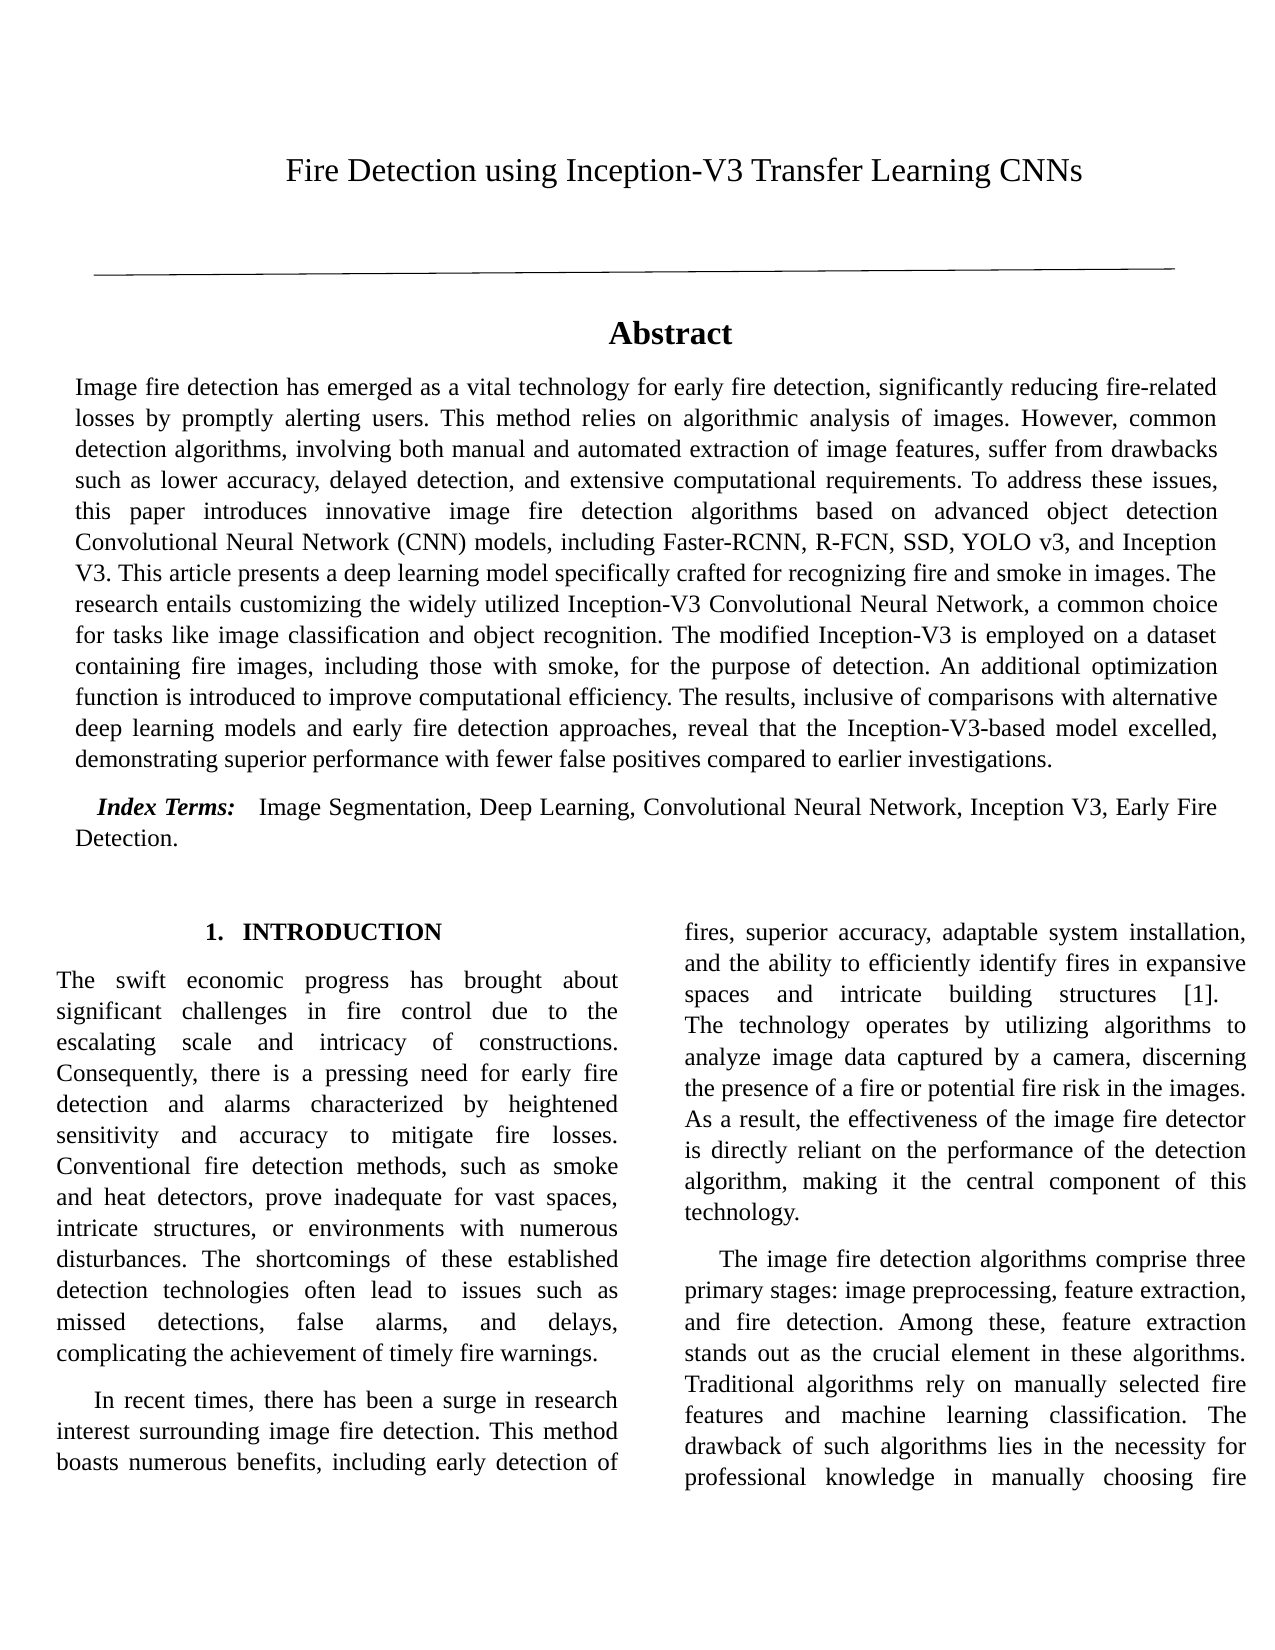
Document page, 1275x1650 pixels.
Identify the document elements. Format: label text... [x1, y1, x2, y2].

text Fire Detection using Inception-V3 Transfer Learning CNNs [150, 150, 1219, 188]
text The swift economic progress has brought about significant challenges in fire control due to the escalating scale and intricacy of constructions. Consequently, there is a pressing need for early fire detection and alarms characterized by heightened sensitivity and accuracy to mitigate fire losses. Conventional fire detection methods, such as smoke and heat detectors, prove inadequate for vast spaces, intricate structures, or environments with numerous disturbances. The shortcomings of these established detection technologies often lead to issues such as missed detections, false alarms, and delays, complicating the achievement of timely fire warnings. [56, 965, 619, 1366]
list INTRODUCTION [56, 917, 591, 946]
text In recent times, there has been a surge in research interest surrounding image fire detection. This method boasts numerous benefits, including early detection of fires, superior accuracy, adaptable system installation, and the ability to efficiently identify fires in expansive spaces and intricate building structures [1]. The technology operates by utilizing algorithms to analyze image data captured by a camera, discerning the presence of a fire or potential fire risk in the images. As a result, the effectiveness of the image fire detector is directly reliant on the performance of the detection algorithm, making it the central component of this technology. [56, 1385, 619, 1476]
text Index Terms: Image Segmentation, Deep Learning, Convolutional Neural Network, Inception V3, Early Fire Detection. [75, 792, 1219, 852]
text In recent times, there has been a surge in research interest surrounding image fire detection. This method boasts numerous benefits, including early detection of fires, superior accuracy, adaptable system installation, and the ability to efficiently identify fires in expansive spaces and intricate building structures [1]. The technology operates by utilizing algorithms to analyze image data captured by a camera, discerning the presence of a fire or potential fire risk in the images. As a result, the effectiveness of the image fire detector is directly reliant on the performance of the detection algorithm, making it the central component of this technology. [684, 917, 1247, 1226]
text Abstract [66, 314, 1275, 352]
text Image fire detection has emerged as a vital technology for early fire detection, significantly reducing fire-related losses by promptly alerting users. This method relies on algorithmic analysis of images. However, common detection algorithms, involving both manual and automated extraction of image features, suffer from drawbacks such as lower accuracy, delayed detection, and extensive computational requirements. To address these issues, this paper introduces innovative image fire detection algorithms based on advanced object detection Convolutional Neural Network (CNN) models, including Faster-RCNN, R-FCN, SSD, YOLO v3, and Inception V3. This article presents a deep learning model specifically crafted for recognizing fire and smoke in images. The research entails customizing the widely utilized Inception-V3 Convolutional Neural Network, a common choice for tasks like image classification and object recognition. The modified Inception-V3 is employed on a dataset containing fire images, including those with smoke, for the purpose of detection. An additional optimization function is introduced to improve computational efficiency. The results, inclusive of comparisons with alternative deep learning models and early fire detection approaches, reveal that the Inception-V3-based model excelled, demonstrating superior performance with fewer false positives compared to earlier investigations. [75, 372, 1219, 773]
